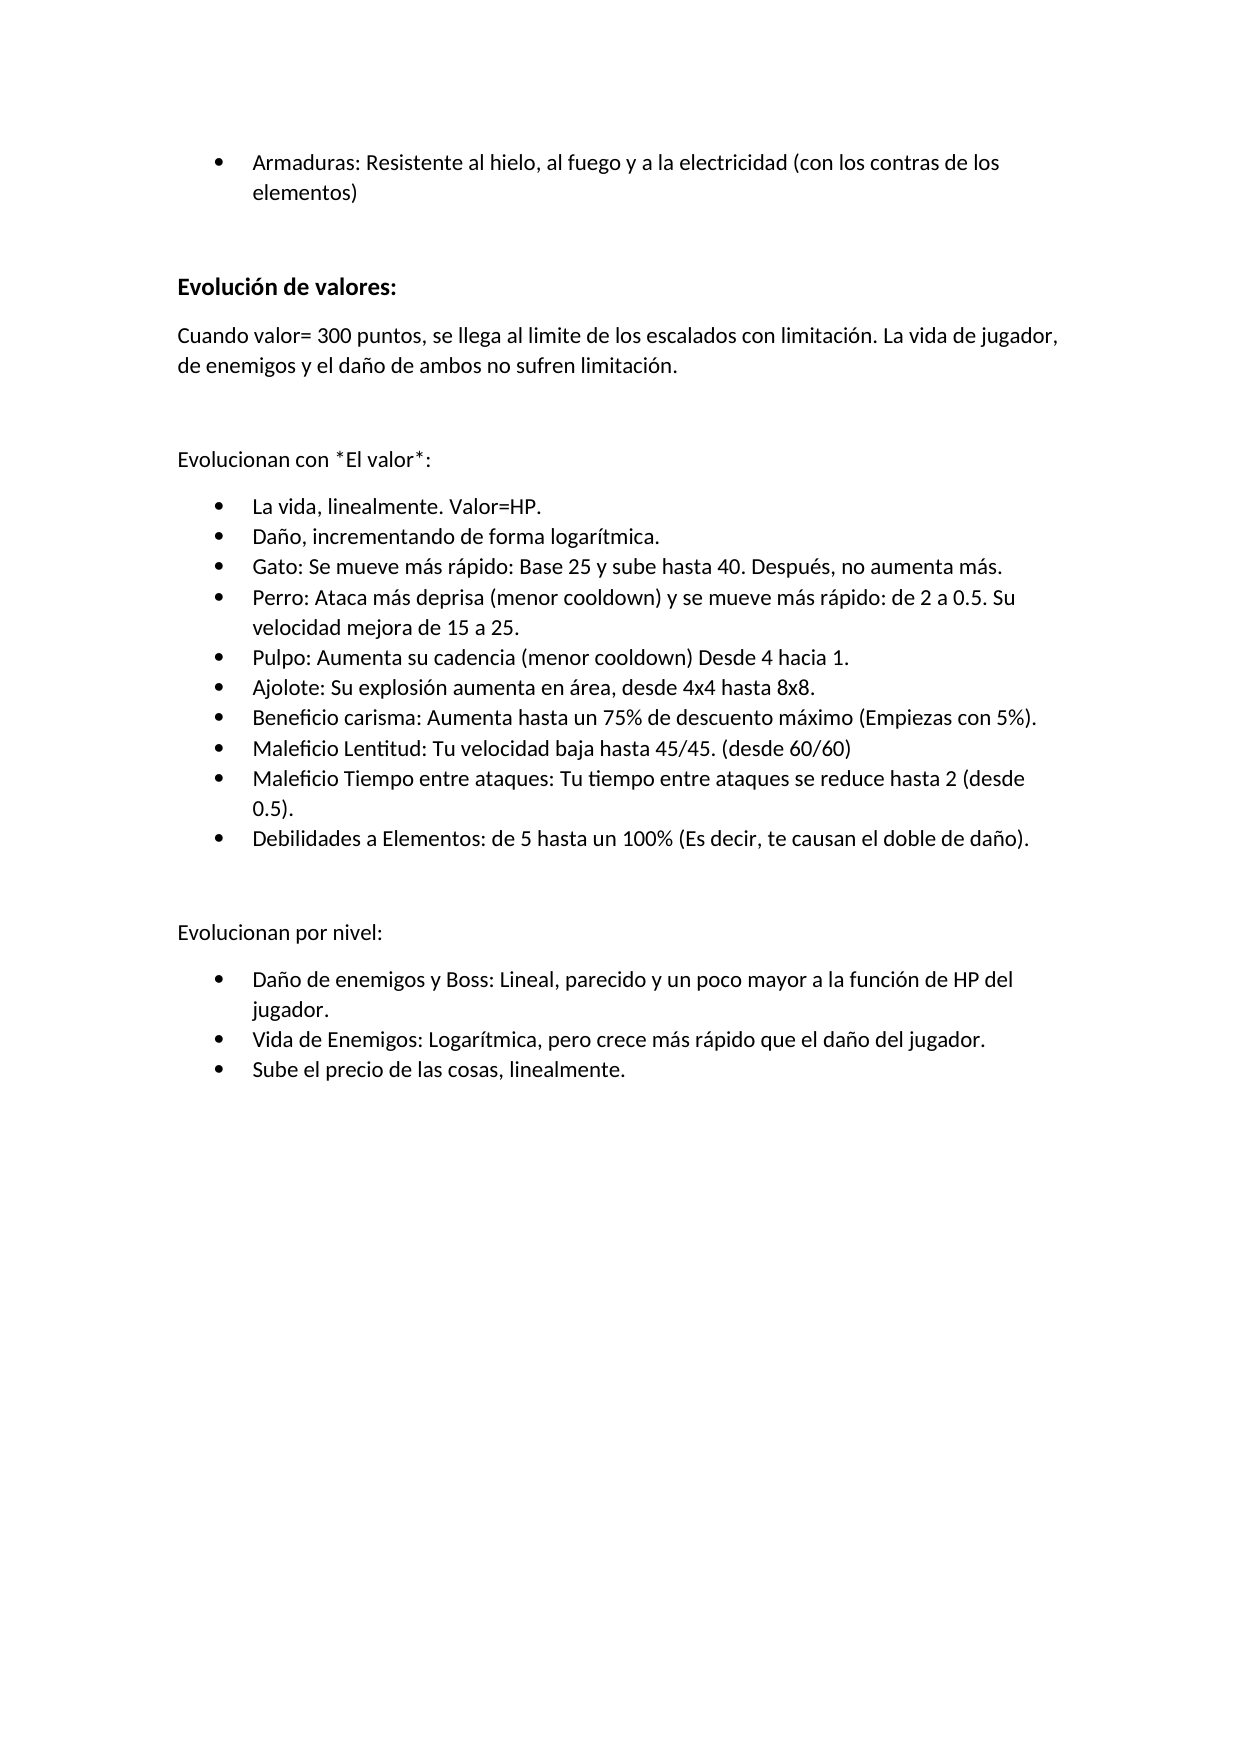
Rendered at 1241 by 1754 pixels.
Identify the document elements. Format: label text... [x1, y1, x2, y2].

list Vida de Enemigos: Logarítmica, pero crece más rápido que el daño del jugador. [215, 1025, 1063, 1053]
list Armaduras: Resistente al hielo, al fuego y a la electricidad (con los contras de los elementos) [215, 148, 1063, 206]
list Beneficio carisma: Aumenta hasta un 75% de descuento máximo (Empiezas con 5%). [215, 703, 1063, 731]
text Evolucionan por nivel: [177, 918, 1063, 946]
text Evolucionan con *El valor*: [177, 445, 1063, 473]
text Cuando valor= 300 puntos, se llega al limite de los escalados con limitación. La vida de jugador, de enemigos y el daño de ambos no sufren limitación. [177, 321, 1063, 379]
list Pulpo: Aumenta su cadencia (menor cooldown) Desde 4 hacia 1. [215, 643, 1063, 671]
list Maleficio Lentitud: Tu velocidad baja hasta 45/45. (desde 60/60) [215, 734, 1063, 762]
list La vida, linealmente. Valor=HP. [215, 492, 1063, 520]
list Daño, incrementando de forma logarítmica. [215, 522, 1063, 550]
list Ajolote: Su explosión aumenta en área, desde 4x4 hasta 8x8. [215, 673, 1063, 701]
list Perro: Ataca más deprisa (menor cooldown) y se mueve más rápido: de 2 a 0.5. Su velocidad mejora de 15 a 25. [215, 583, 1063, 641]
list Debilidades a Elementos: de 5 hasta un 100% (Es decir, te causan el doble de daño). [215, 824, 1063, 852]
list Maleficio Tiempo entre ataques: Tu tiempo entre ataques se reduce hasta 2 (desde 0.5). [215, 764, 1063, 822]
list Sube el precio de las cosas, linealmente. [215, 1056, 1063, 1083]
list Gato: Se mueve más rápido: Base 25 y sube hasta 40. Después, no aumenta más. [215, 552, 1063, 580]
text Evolución de valores: [177, 272, 1063, 302]
list Daño de enemigos y Boss: Lineal, parecido y un poco mayor a la función de HP del jugador. [215, 965, 1063, 1023]
